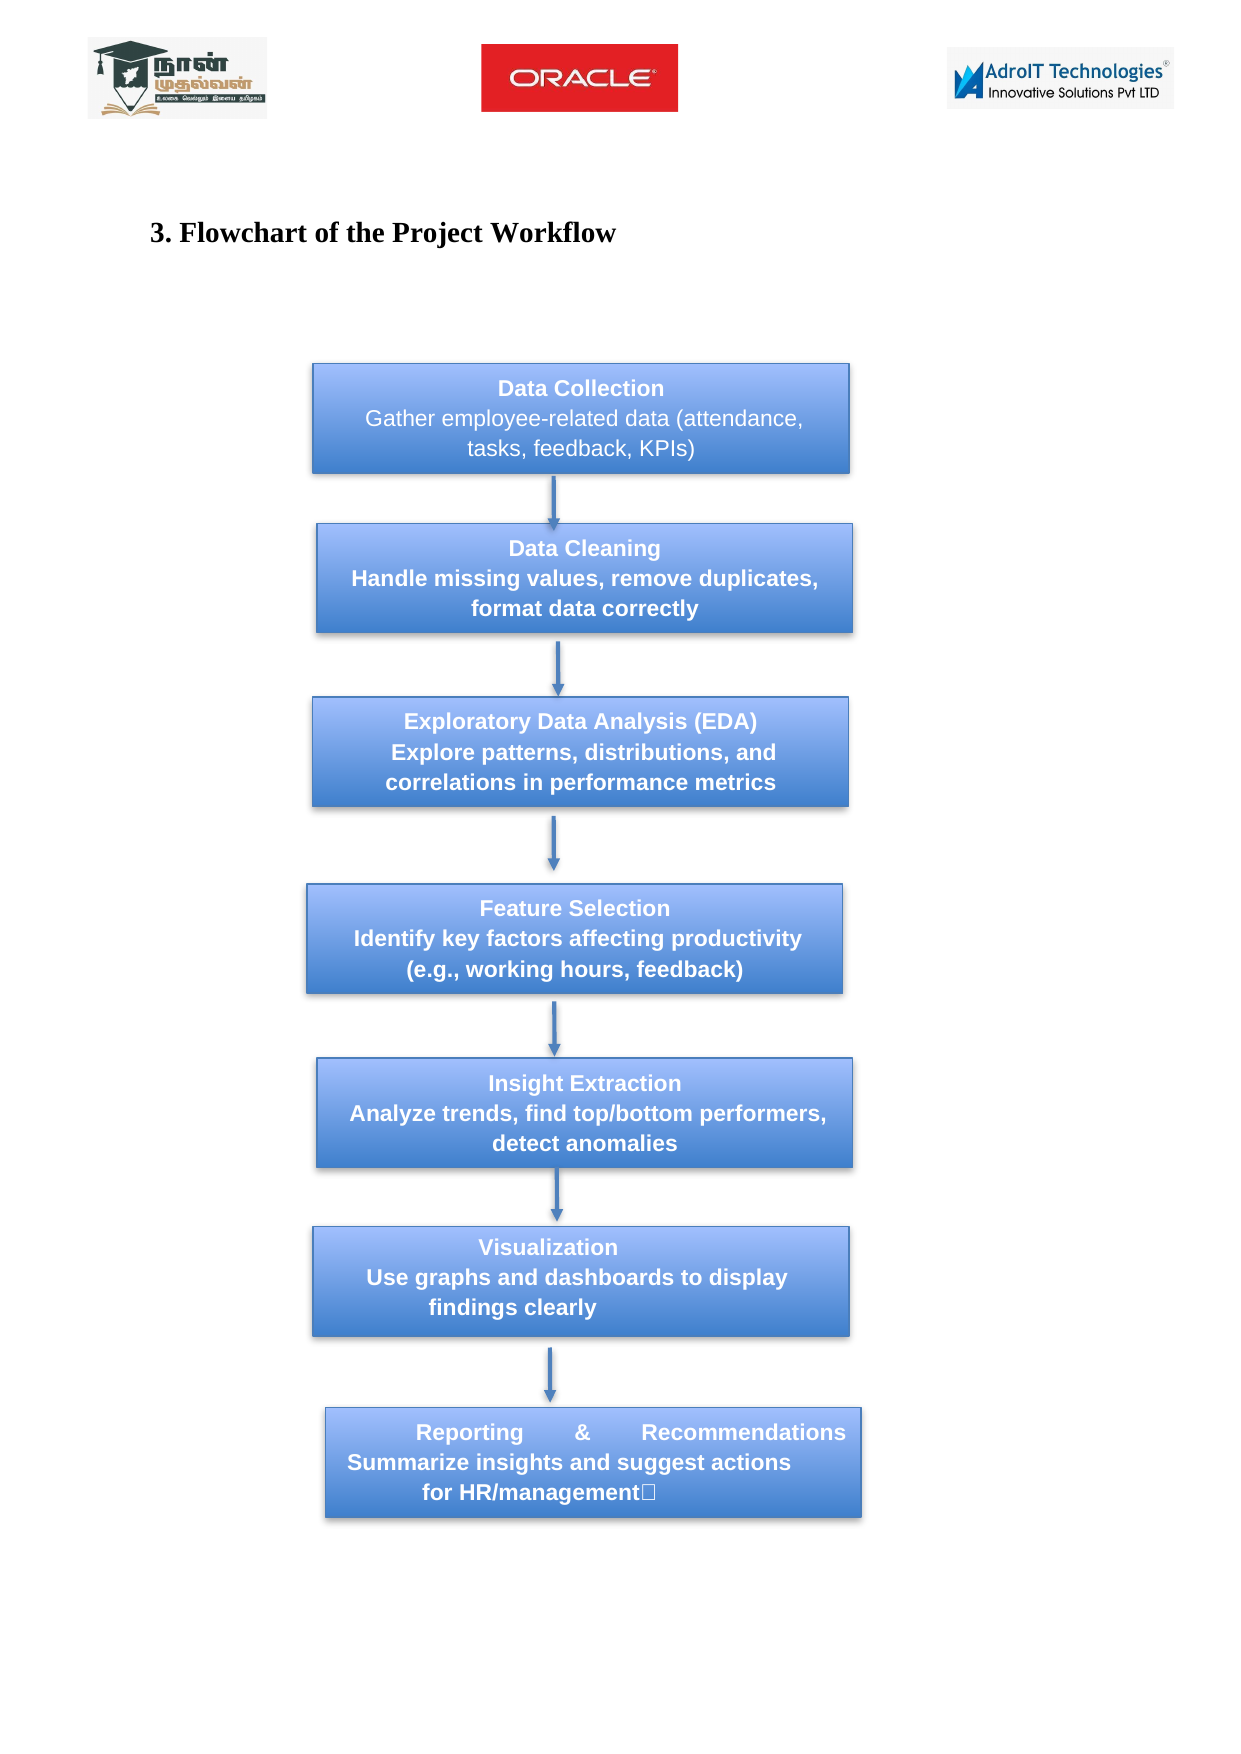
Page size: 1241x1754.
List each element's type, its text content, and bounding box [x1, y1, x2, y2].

picture [87, 37, 268, 119]
picture [481, 44, 679, 112]
picture [946, 47, 1175, 109]
subtitle 3. Flowchart of the Project Workflow [150, 215, 1198, 249]
